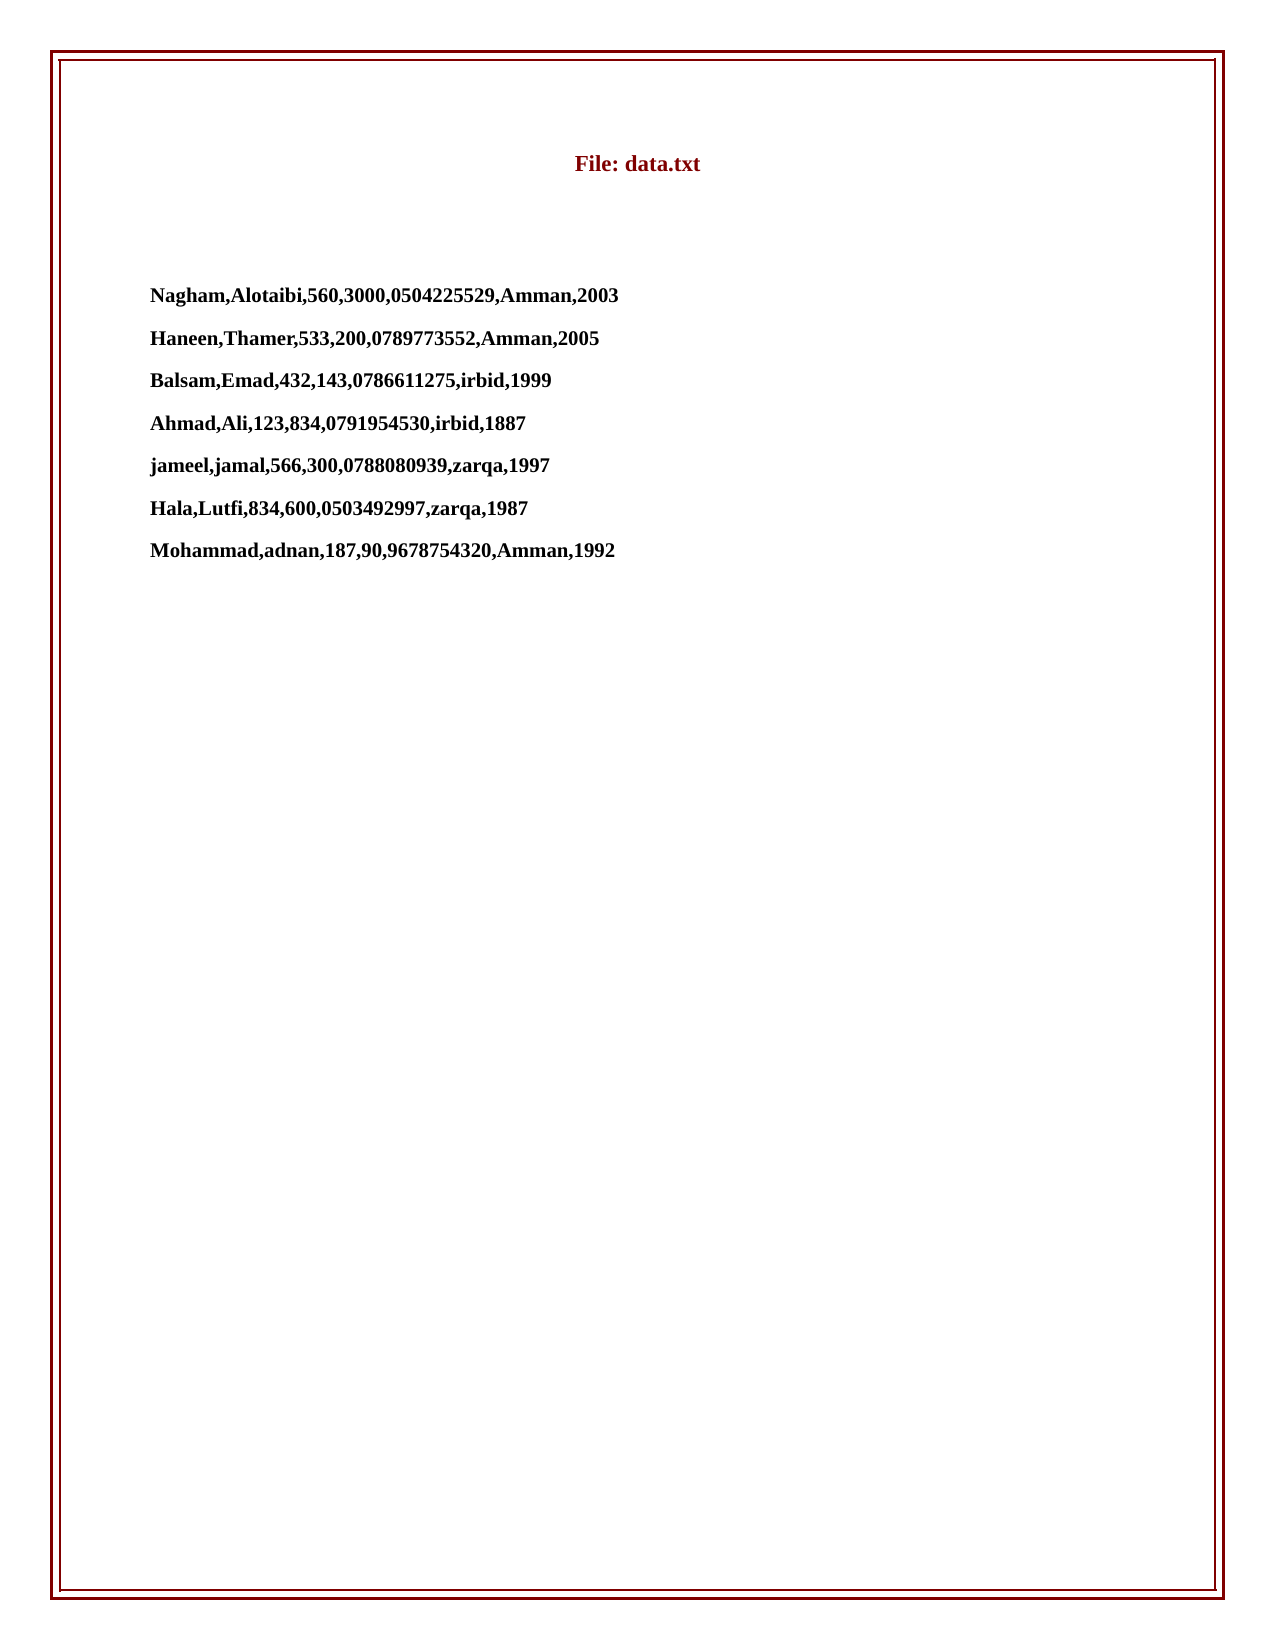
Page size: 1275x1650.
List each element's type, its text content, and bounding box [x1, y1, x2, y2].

text Mohammad,adnan,187,90,9678754320,Amman,1992 [150, 538, 1125, 562]
text Haneen,Thamer,533,200,0789773552,Amman,2005 [150, 325, 1125, 349]
text Balsam,Emad,432,143,0786611275,irbid,1999 [150, 368, 1125, 392]
text jameel,jamal,566,300,0788080939,zarqa,1997 [150, 453, 1125, 477]
text File: data.txt [150, 150, 1125, 176]
text Hala,Lutfi,834,600,0503492997,zarqa,1987 [150, 496, 1125, 520]
text Nagham,Alotaibi,560,3000,0504225529,Amman,2003 [150, 283, 1125, 307]
text Ahmad,Ali,123,834,0791954530,irbid,1887 [150, 411, 1125, 435]
